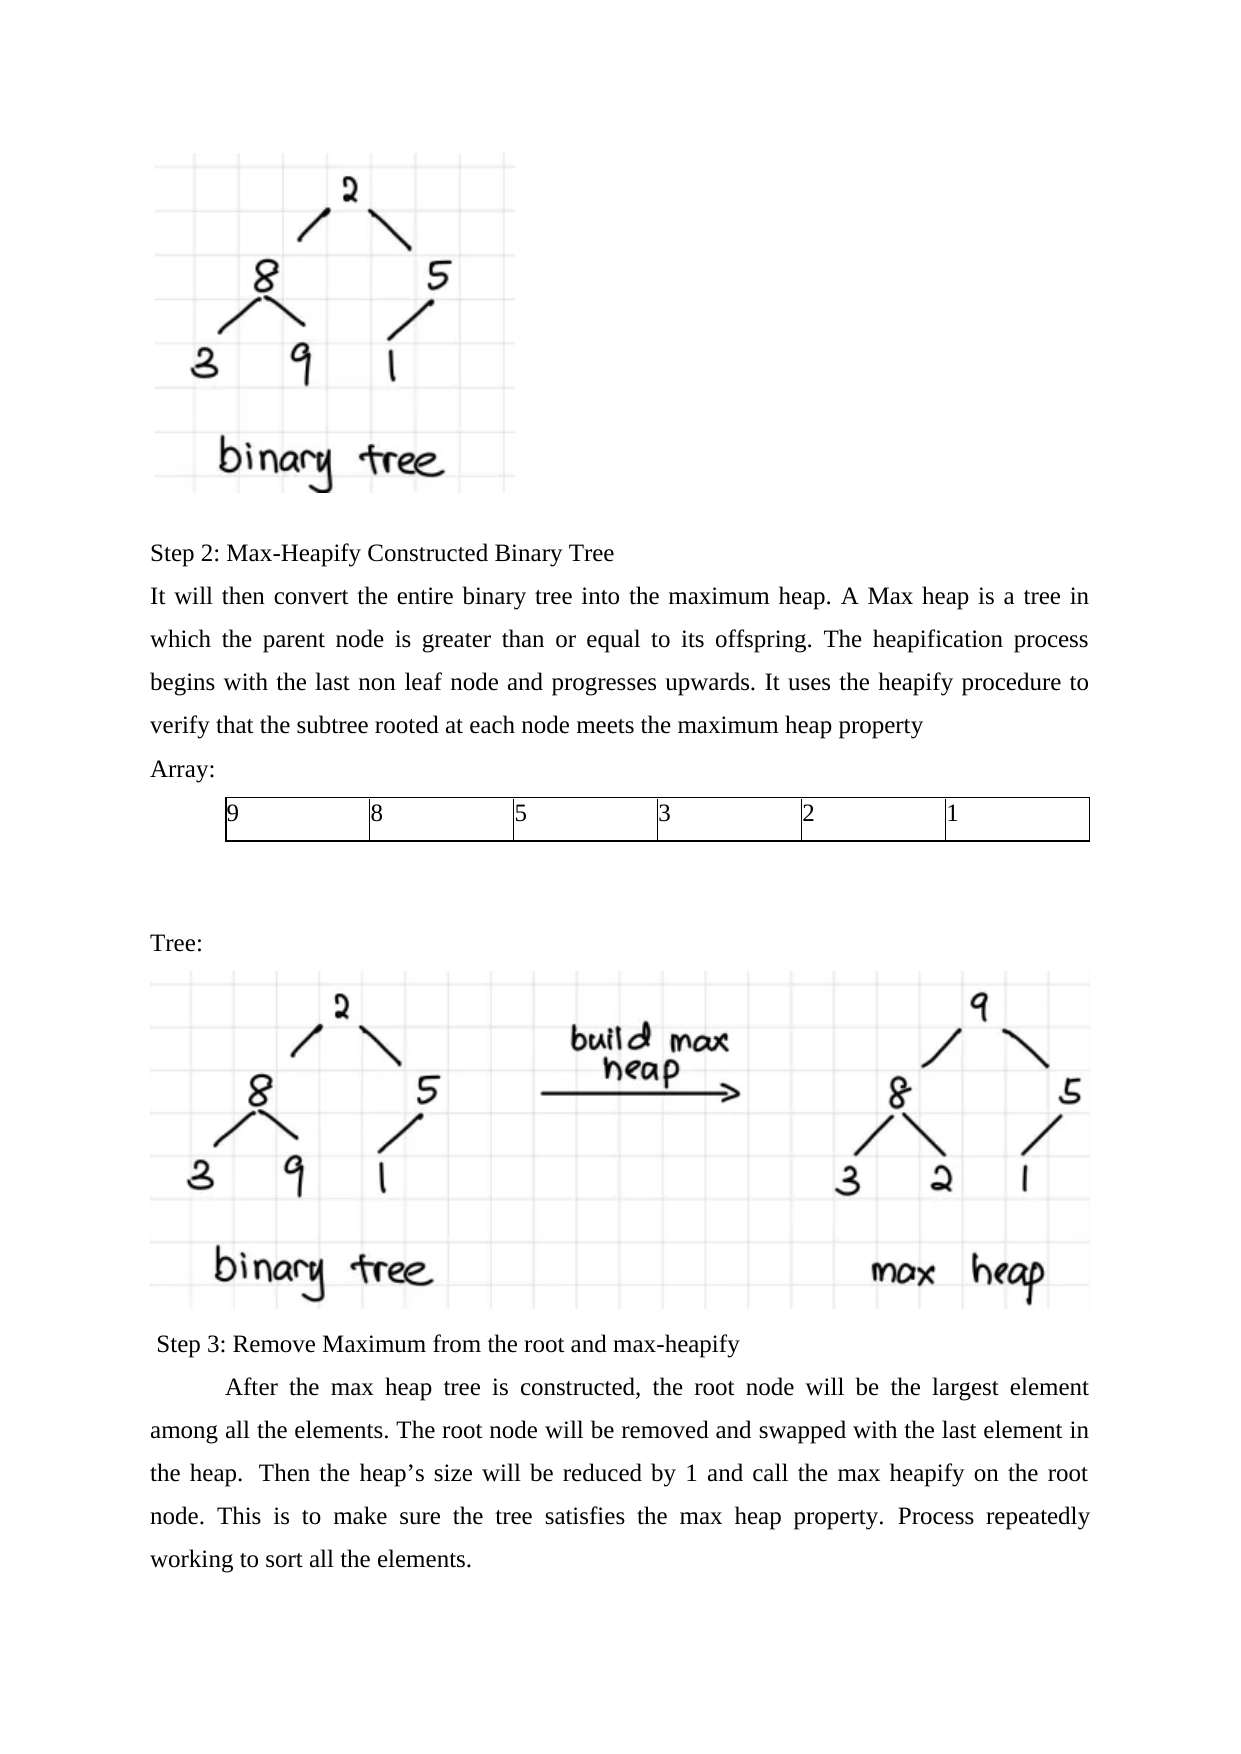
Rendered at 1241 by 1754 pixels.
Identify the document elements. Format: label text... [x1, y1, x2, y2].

picture [154, 153, 516, 493]
text Tree: [150, 928, 1090, 957]
text Array: [150, 754, 1090, 782]
table_header 9 [227, 798, 369, 840]
table_header 2 [802, 798, 945, 840]
table_header 3 [658, 798, 801, 840]
text Step 2: Max-Heapify Constructed Binary Tree [150, 538, 1090, 567]
text It will then convert the entire binary tree into the maximum heap. A Max heap is a tree in which the parent node is greater than or equal to its offspring. The heapification process begins with the last non leaf node and progresses upwards. It uses the heapify procedure to verify that the subtree rooted at each node meets the maximum heap property [150, 581, 1090, 739]
picture [150, 971, 1091, 1309]
text After the max heap tree is constructed, the root node will be the largest element among all the elements. The root node will be removed and swapped with the last element in the heap. Then the heap’s size will be reduced by 1 and call the max heapify on the root node. This is to make sure the tree satisfies the max heap property. Process repeatedly working to sort all the elements. [150, 1372, 1090, 1573]
table_header 5 [514, 798, 657, 840]
text Step 3: Remove Maximum from the root and max-heapify [150, 1329, 1090, 1357]
table_header 1 [946, 798, 1089, 840]
table_header 8 [370, 798, 513, 840]
